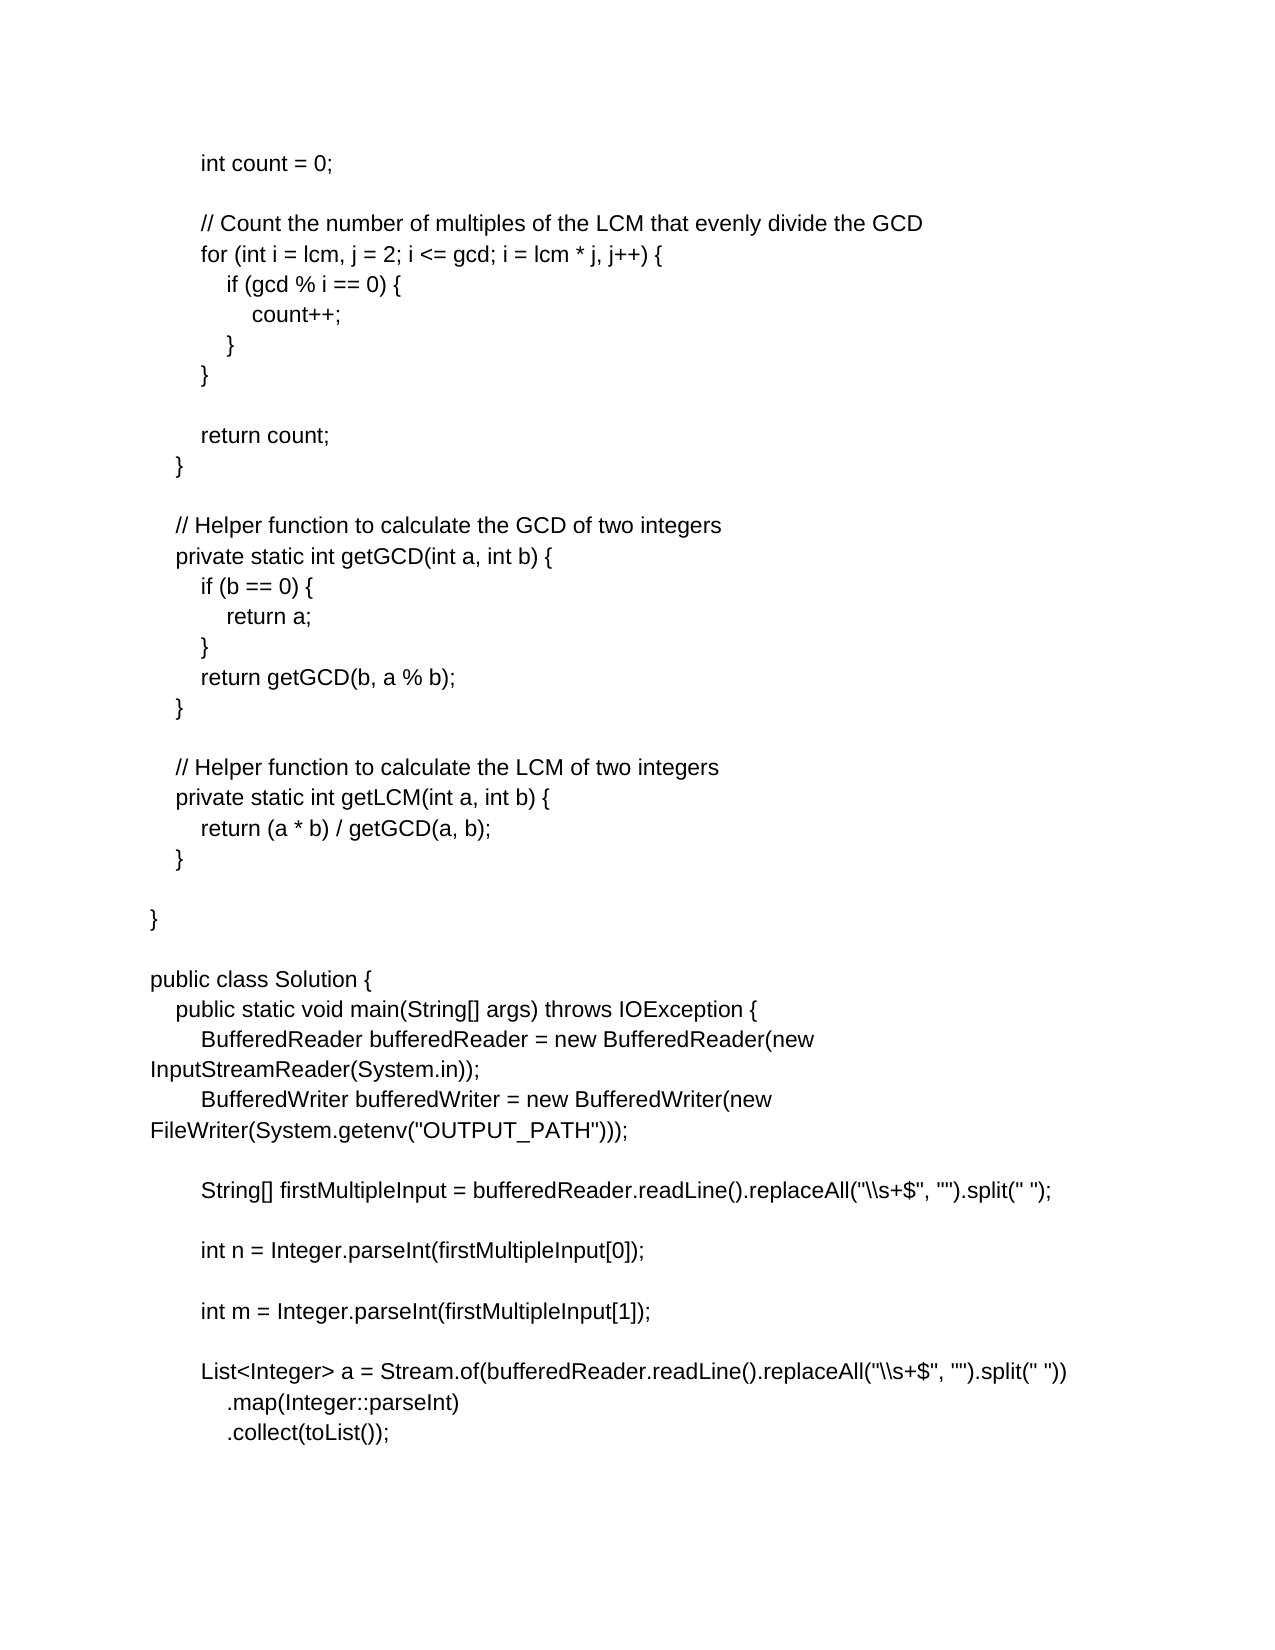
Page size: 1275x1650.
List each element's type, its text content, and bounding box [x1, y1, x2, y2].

text int n = Integer.parseInt(firstMultipleInput[0]); [150, 1237, 1125, 1264]
text return getGCD(b, a % b); [150, 663, 1125, 690]
text String[] firstMultipleInput = bufferedReader.readLine().replaceAll("\\s+$", "").split(" "); [150, 1177, 1125, 1203]
text if (b == 0) { [150, 573, 1125, 599]
text List<Integer> a = Stream.of(bufferedReader.readLine().replaceAll("\\s+$", "").split(" ")) [150, 1358, 1125, 1385]
text public static void main(String[] args) throws IOException { [150, 996, 1125, 1022]
text return a; [150, 603, 1125, 629]
text for (int i = lcm, j = 2; i <= gcd; i = lcm * j, j++) { [150, 241, 1125, 267]
text public class Solution { [150, 966, 1125, 992]
text } [150, 361, 1125, 388]
text count++; [150, 301, 1125, 327]
text private static int getGCD(int a, int b) { [150, 543, 1125, 569]
text int m = Integer.parseInt(firstMultipleInput[1]); [150, 1298, 1125, 1324]
text int count = 0; [150, 150, 1125, 176]
text } [150, 905, 1125, 932]
text // Helper function to calculate the LCM of two integers [150, 754, 1125, 781]
text if (gcd % i == 0) { [150, 271, 1125, 297]
text // Helper function to calculate the GCD of two integers [150, 512, 1125, 539]
text } [150, 452, 1125, 478]
text } [150, 845, 1125, 871]
text } [150, 331, 1125, 358]
text BufferedReader bufferedReader = new BufferedReader(new InputStreamReader(System.in)); [150, 1026, 1125, 1083]
text } [150, 633, 1125, 660]
text // Count the number of multiples of the LCM that evenly divide the GCD [150, 210, 1125, 237]
text private static int getLCM(int a, int b) { [150, 784, 1125, 811]
text .collect(toList()); [150, 1419, 1125, 1445]
text return (a * b) / getGCD(a, b); [150, 814, 1125, 841]
text return count; [150, 422, 1125, 448]
text BufferedWriter bufferedWriter = new BufferedWriter(new FileWriter(System.getenv("OUTPUT_PATH"))); [150, 1086, 1125, 1143]
text } [150, 694, 1125, 720]
text .map(Integer::parseInt) [150, 1388, 1125, 1415]
